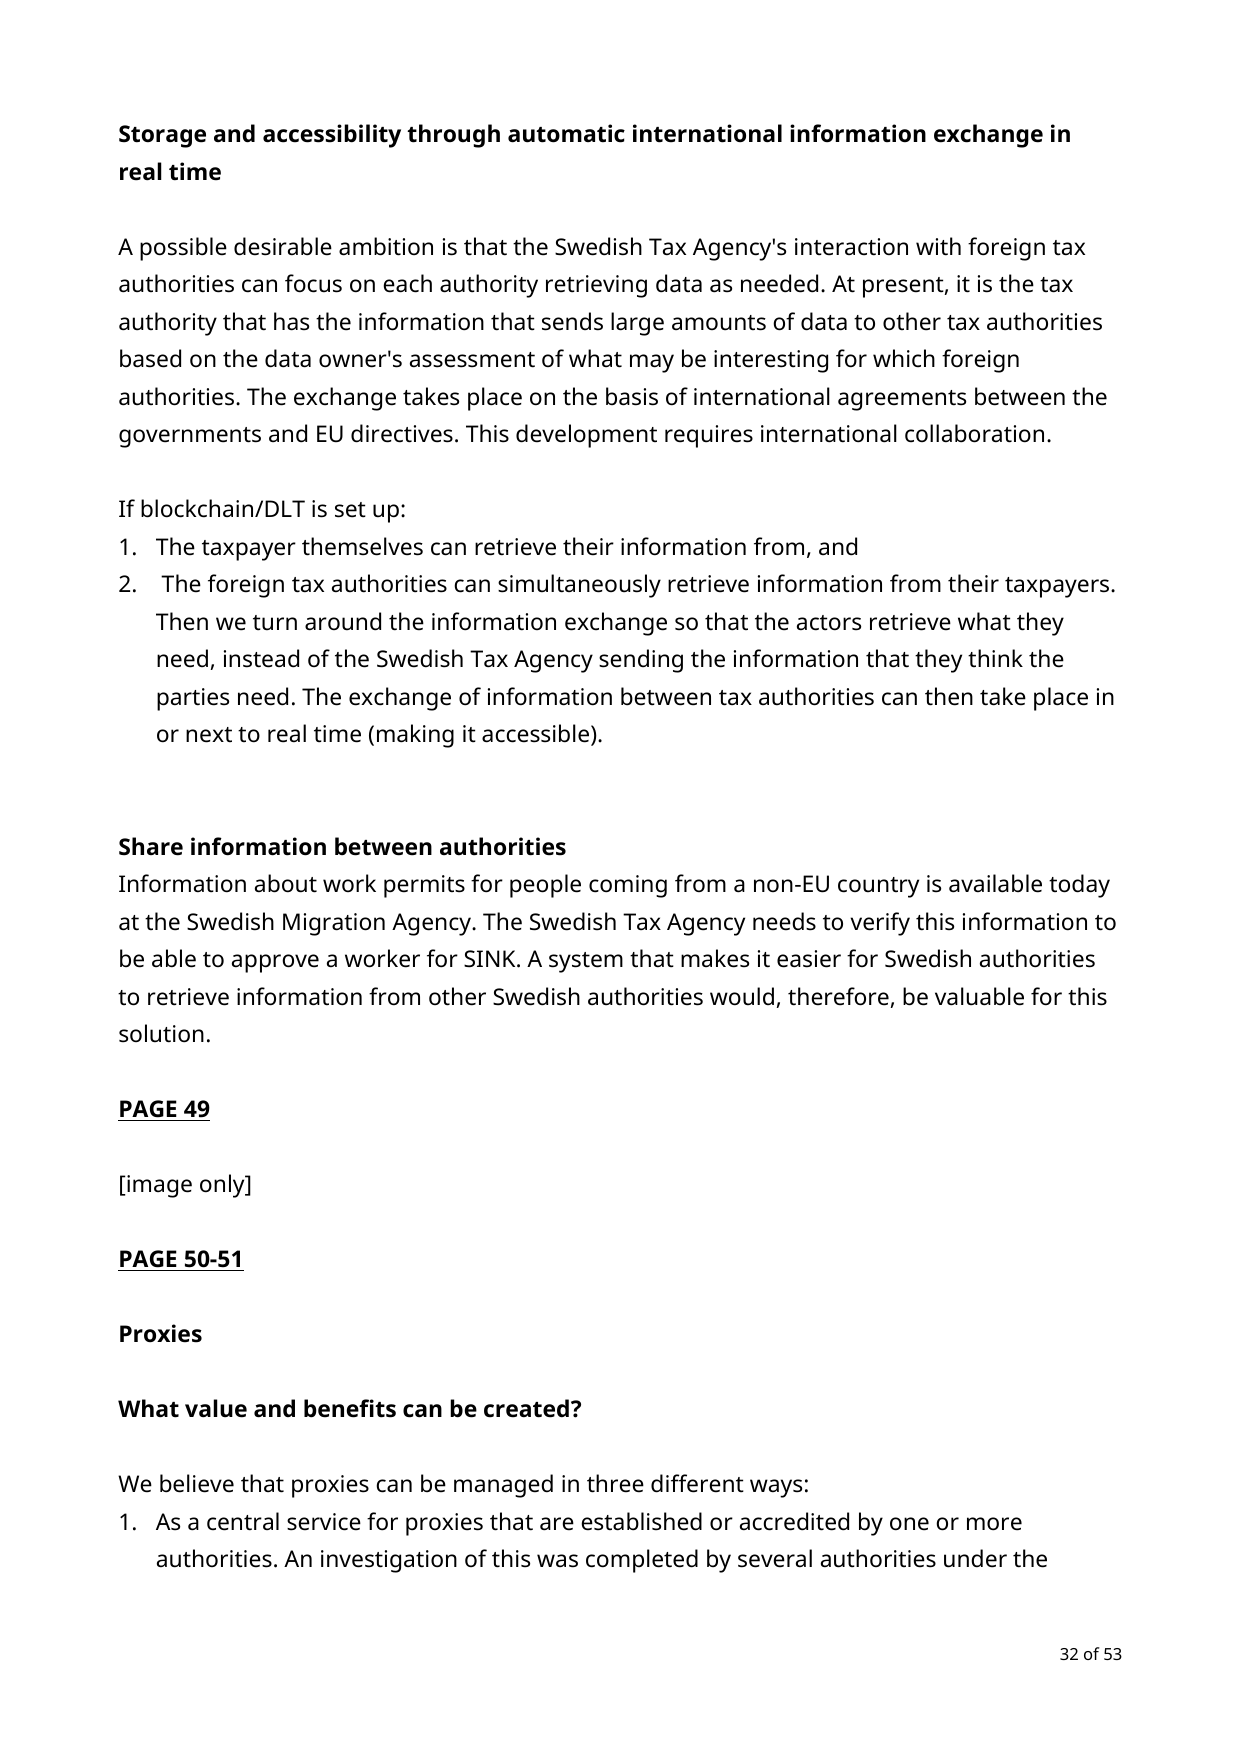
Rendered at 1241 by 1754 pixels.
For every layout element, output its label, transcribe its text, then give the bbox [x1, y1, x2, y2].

list The foreign tax authorities can simultaneously retrieve information from their taxpayers. Then we turn around the information exchange so that the actors retrieve what they need, instead of the Swedish Tax Agency sending the information that they think the parties need. The exchange of information between tax authorities can then take place in or next to real time (making it accessible). [118, 568, 1122, 749]
text PAGE 50-51 [118, 1243, 1122, 1274]
text PAGE 49 [118, 1093, 1122, 1124]
text Share information between authorities [118, 831, 1122, 862]
text [image only] [118, 1168, 1122, 1199]
text What value and benefits can be created? [118, 1393, 1122, 1424]
text We believe that proxies can be managed in three different ways: [118, 1468, 1122, 1499]
list The taxpayer themselves can retrieve their information from, and [118, 531, 1122, 562]
text Information about work permits for people coming from a non-EU country is available today at the Swedish Migration Agency. The Swedish Tax Agency needs to verify this information to be able to approve a worker for SINK. A system that makes it easier for Swedish authorities to retrieve information from other Swedish authorities would, therefore, be valuable for this solution. [118, 868, 1122, 1049]
text A possible desirable ambition is that the Swedish Tax Agency's interaction with foreign tax authorities can focus on each authority retrieving data as needed. At present, it is the tax authority that has the information that sends large amounts of data to other tax authorities based on the data owner's assessment of what may be interesting for which foreign authorities. The exchange takes place on the basis of international agreements between the governments and EU directives. This development requires international collaboration. [118, 231, 1122, 449]
text Proxies [118, 1318, 1122, 1349]
text Storage and accessibility through automatic international information exchange in real time [118, 118, 1122, 187]
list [118, 1506, 1122, 1574]
text If blockchain/DLT is set up: [118, 493, 1122, 524]
